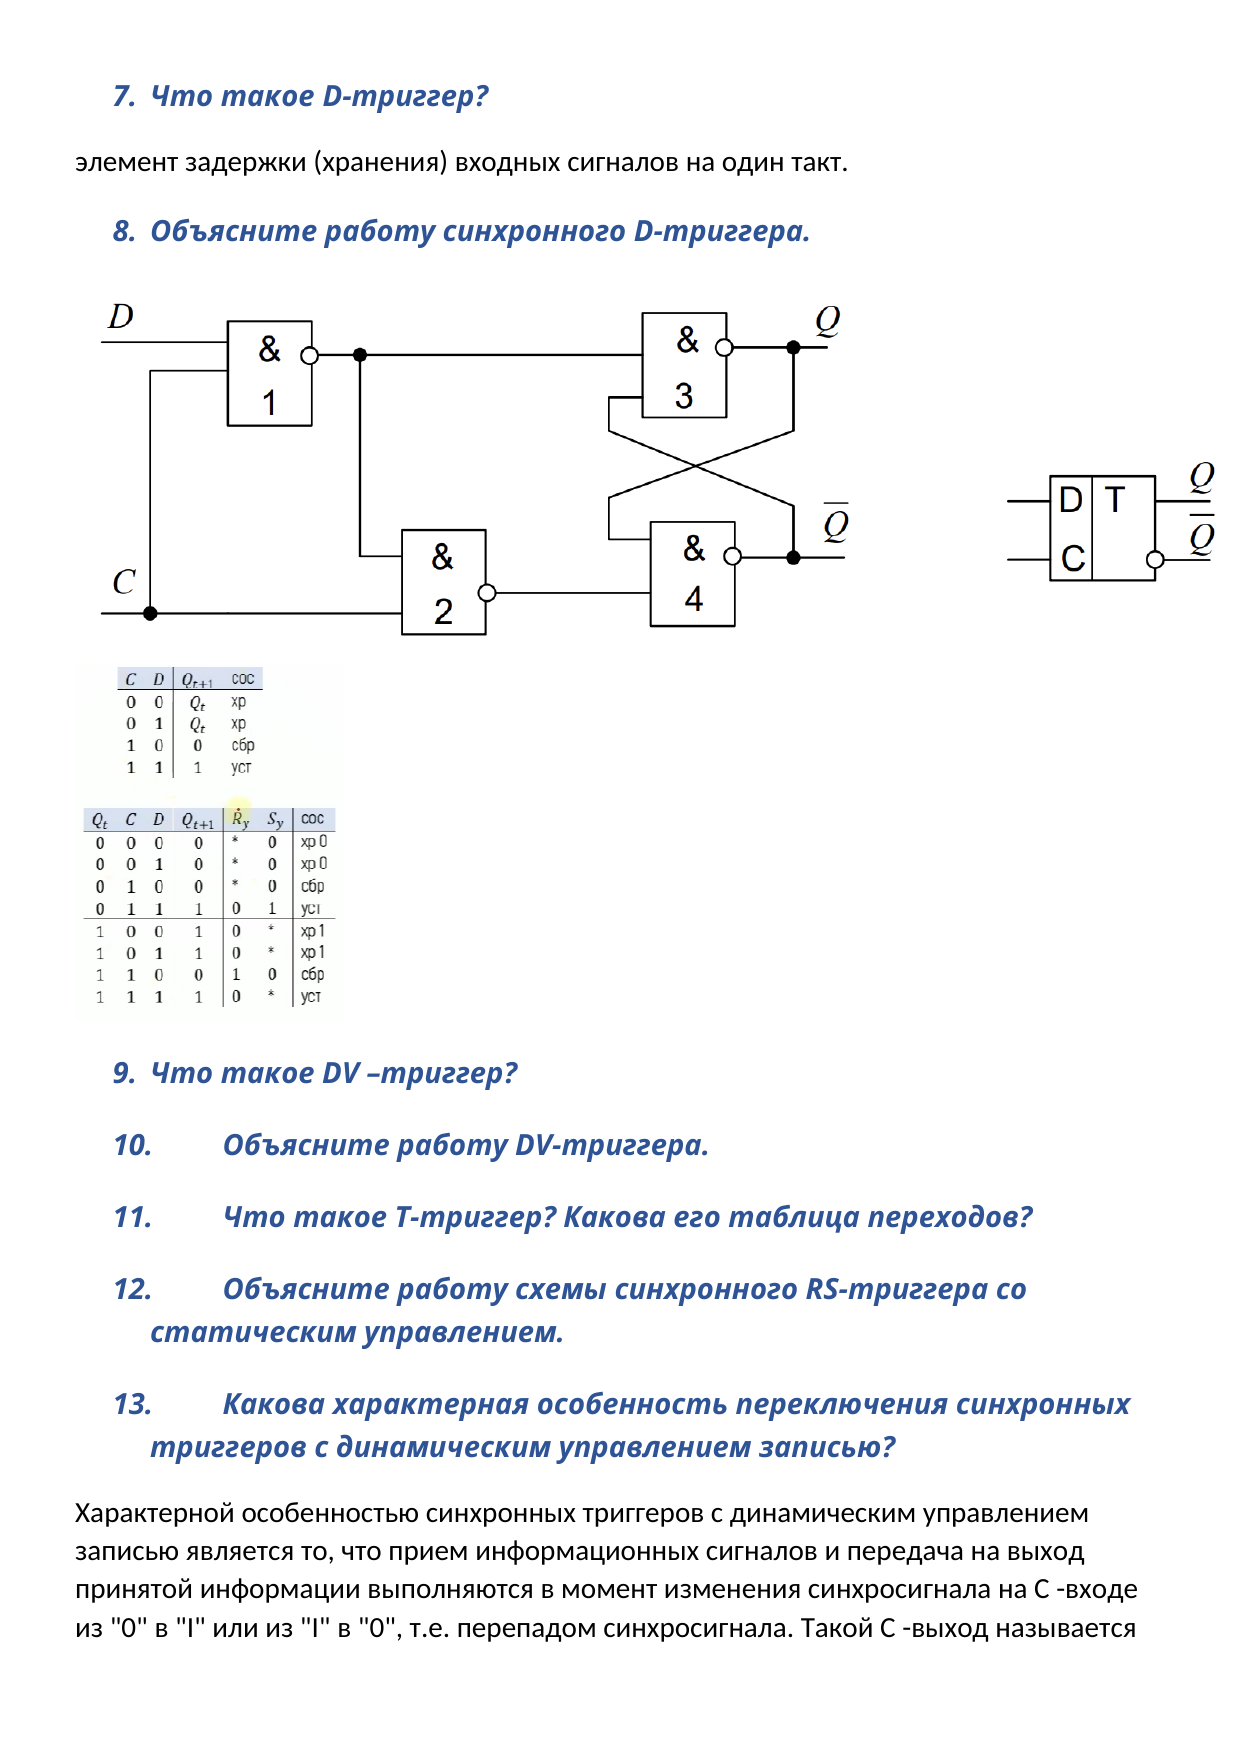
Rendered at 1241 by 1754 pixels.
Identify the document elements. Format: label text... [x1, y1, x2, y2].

subtitle Объясните работу схемы синхронного RS-триггера со статическим управлением. [112, 1268, 1165, 1351]
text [75, 1494, 1165, 1644]
subtitle Какова характерная особенность переключения синхронных триггеров с динамическим управлением записью? [112, 1383, 1165, 1466]
picture [75, 664, 345, 1021]
picture [75, 278, 1241, 657]
subtitle Что такое DV –триггер? [112, 1052, 1165, 1092]
text элемент задержки (хранения) входных сигналов на один такт. [75, 143, 1165, 178]
subtitle Объясните работу DV-триггера. [112, 1124, 1165, 1164]
subtitle Что такое D-триггер? [112, 75, 1165, 115]
subtitle Что такое T-триггер? Какова его таблица переходов? [112, 1196, 1165, 1236]
subtitle Объясните работу синхронного D-триггера. [112, 210, 1165, 250]
